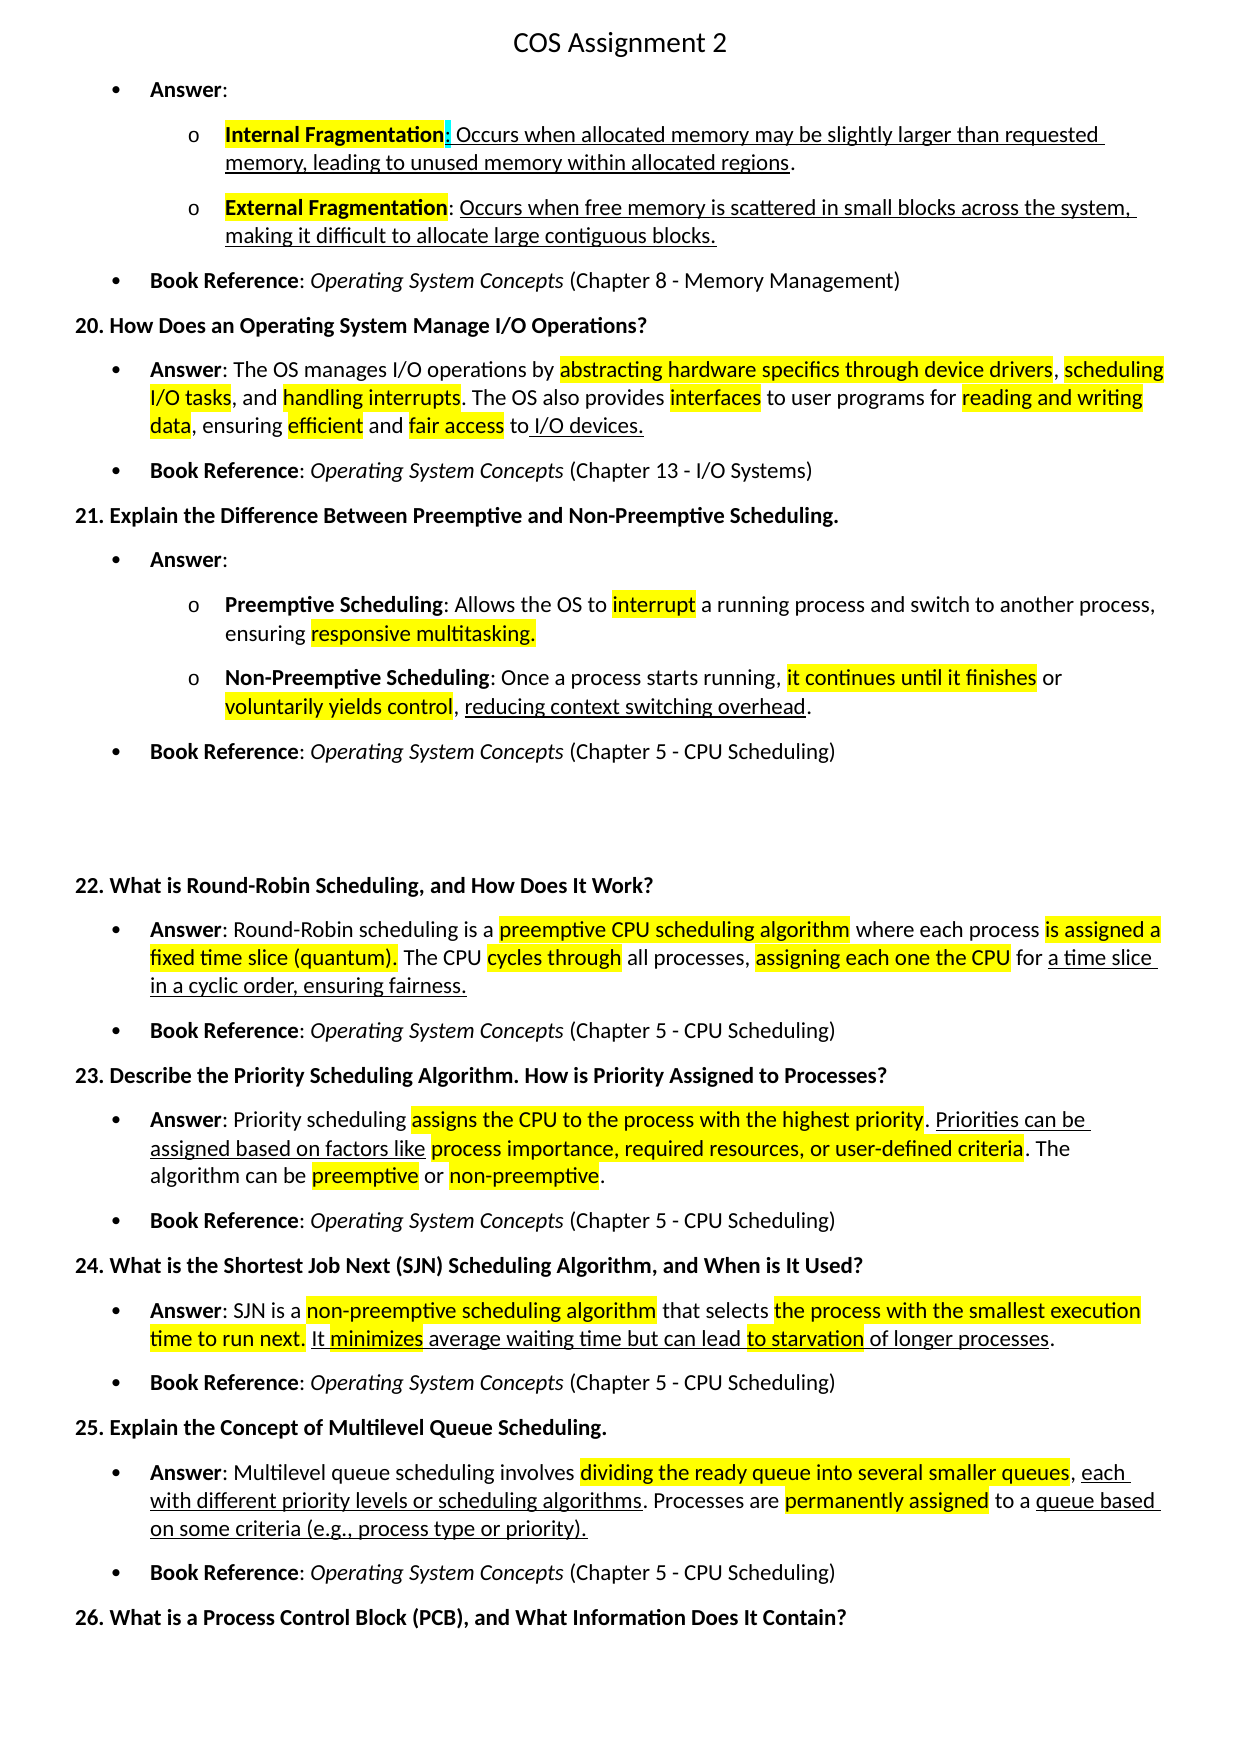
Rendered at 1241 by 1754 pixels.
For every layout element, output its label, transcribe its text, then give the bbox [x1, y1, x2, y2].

list Non-Preemptive Scheduling: Once a process starts running, it continues until it finishes or voluntarily yields control, reducing context switching overhead. [187, 663, 1165, 720]
text 24. What is the Shortest Job Next (SJN) Scheduling Algorithm, and When is It Used? [75, 1251, 1165, 1279]
list Answer: [112, 75, 1165, 103]
list Book Reference: Operating System Concepts (Chapter 5 - CPU Scheduling) [112, 1206, 1165, 1234]
list Answer: SJN is a non-preemptive scheduling algorithm that selects the process with the smallest execution time to run next. It minimizes average waiting time but can lead to starvation of longer processes. [423, 1296, 774, 1348]
text 20. How Does an Operating System Manage I/O Operations? [75, 311, 1165, 339]
list Answer: Priority scheduling assigns the CPU to the process with the highest priority. Priorities can be assigned based on factors like process importance, required resources, or user-defined criteria. The algorithm can be preemptive or non-preemptive. [599, 1106, 1165, 1190]
text 23. Describe the Priority Scheduling Algorithm. How is Priority Assigned to Processes? [75, 1061, 1165, 1089]
list External Fragmentation: Occurs when free memory is scattered in small blocks across the system, making it difficult to allocate large contiguous blocks. [187, 193, 1165, 249]
list Book Reference: Operating System Concepts (Chapter 5 - CPU Scheduling) [112, 1558, 1165, 1587]
list Answer: Multilevel queue scheduling involves dividing the ready queue into several smaller queues, each with different priority levels or scheduling algorithms. Processes are permanently assigned to a queue based on some criteria (e.g., process type or priority). [112, 1458, 1165, 1542]
list Book Reference: Operating System Concepts (Chapter 5 - CPU Scheduling) [112, 1016, 1165, 1044]
text 21. Explain the Difference Between Preemptive and Non-Preemptive Scheduling. [75, 501, 1165, 529]
text 22. What is Round-Robin Scheduling, and How Does It Work? [75, 871, 1165, 899]
list Answer: The OS manages I/O operations by abstracting hardware specifics through device drivers, scheduling I/O tasks, and handling interrupts. The OS also provides interfaces to user programs for reading and writing data, ensuring efficient and fair access to I/O devices. [112, 356, 1165, 439]
list Answer: Priority scheduling assigns the CPU to the process with the highest priority. Priorities can be assigned based on factors like process importance, required resources, or user-defined criteria. The algorithm can be preemptive or non-preemptive. [112, 1106, 449, 1190]
text 25. Explain the Concept of Multilevel Queue Scheduling. [75, 1413, 1165, 1441]
list Answer: [112, 546, 1165, 574]
list Internal Fragmentation: Occurs when allocated memory may be slightly larger than requested memory, leading to unused memory within allocated regions. [187, 120, 1165, 176]
list Book Reference: Operating System Concepts (Chapter 8 - Memory Management) [112, 266, 1165, 294]
list Answer: Round-Robin scheduling is a preemptive CPU scheduling algorithm where each process is assigned a fixed time slice (quantum). The CPU cycles through all processes, assigning each one the CPU for a time slice in a cyclic order, ensuring fairness. [112, 916, 1165, 999]
list Book Reference: Operating System Concepts (Chapter 13 - I/O Systems) [112, 456, 1165, 484]
list Preemptive Scheduling: Allows the OS to interrupt a running process and switch to another process, ensuring responsive multitasking. [187, 590, 1165, 647]
text 26. What is a Process Control Block (PCB), and What Information Does It Contain? [75, 1603, 1165, 1631]
list Book Reference: Operating System Concepts (Chapter 5 - CPU Scheduling) [112, 1368, 1165, 1396]
list Book Reference: Operating System Concepts (Chapter 5 - CPU Scheduling) [112, 737, 1165, 765]
list Answer: SJN is a non-preemptive scheduling algorithm that selects the process with the smallest execution time to run next. It minimizes average waiting time but can lead to starvation of longer processes. [864, 1296, 1165, 1352]
